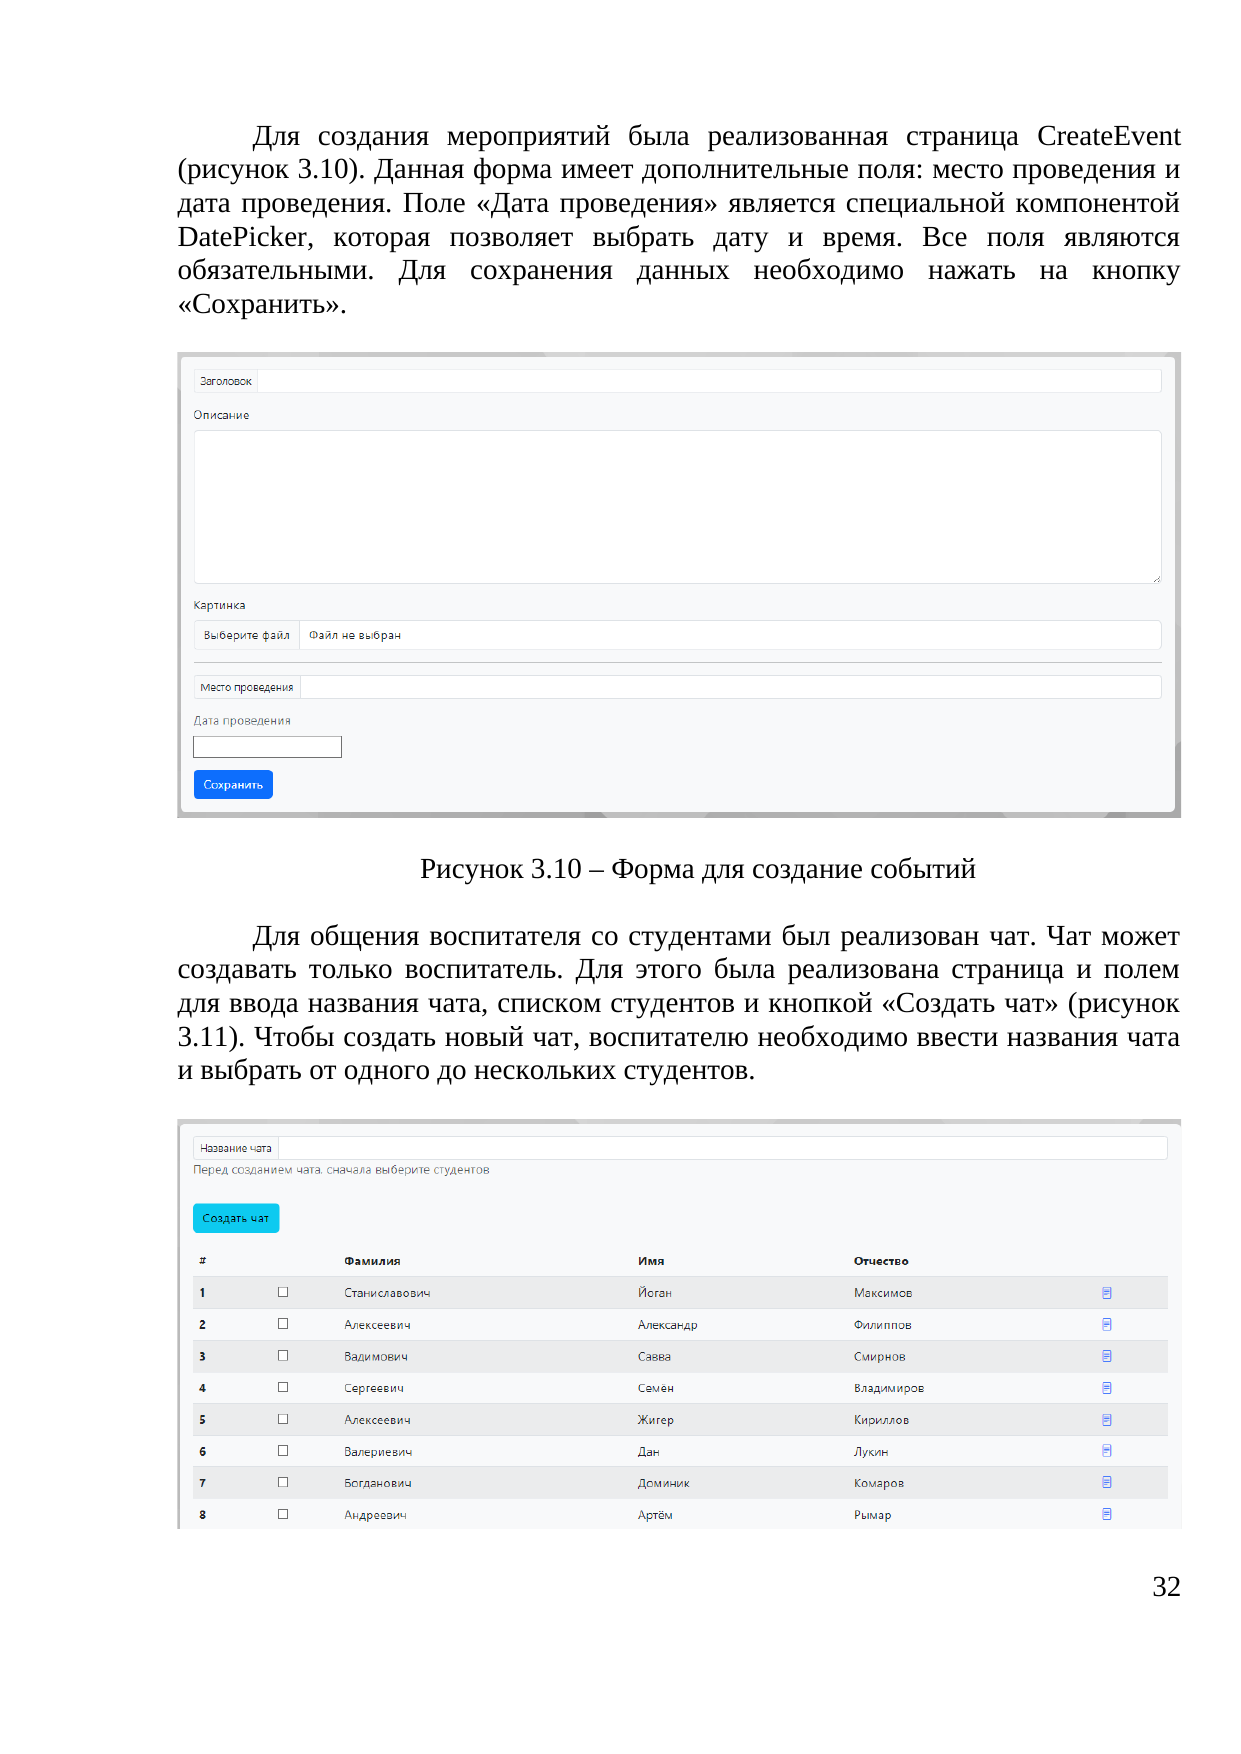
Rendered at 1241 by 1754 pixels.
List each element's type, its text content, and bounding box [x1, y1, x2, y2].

picture [177, 352, 1182, 818]
list Форма для создание событий [215, 851, 1181, 884]
text Для создания мероприятий была реализованная страница CreateEvent (рисунок 3.10). Данная форма имеет дополнительные поля: место проведения и дата проведения. Поле «Дата проведения» является специальной компонентой DatePicker, которая позволяет выбрать дату и время. Все поля являются обязательными. Для сохранения данных необходимо нажать на кнопку «Сохранить». [177, 118, 1181, 319]
picture [177, 1119, 1182, 1529]
text Для общения воспитателя со студентами был реализован чат. Чат может создавать только воспитатель. Для этого была реализована страница и полем для ввода названия чата, списком студентов и кнопкой «Создать чат» (рисунок 3.11). Чтобы создать новый чат, воспитателю необходимо ввести названия чата и выбрать от одного до нескольких студентов. [177, 918, 1181, 1086]
